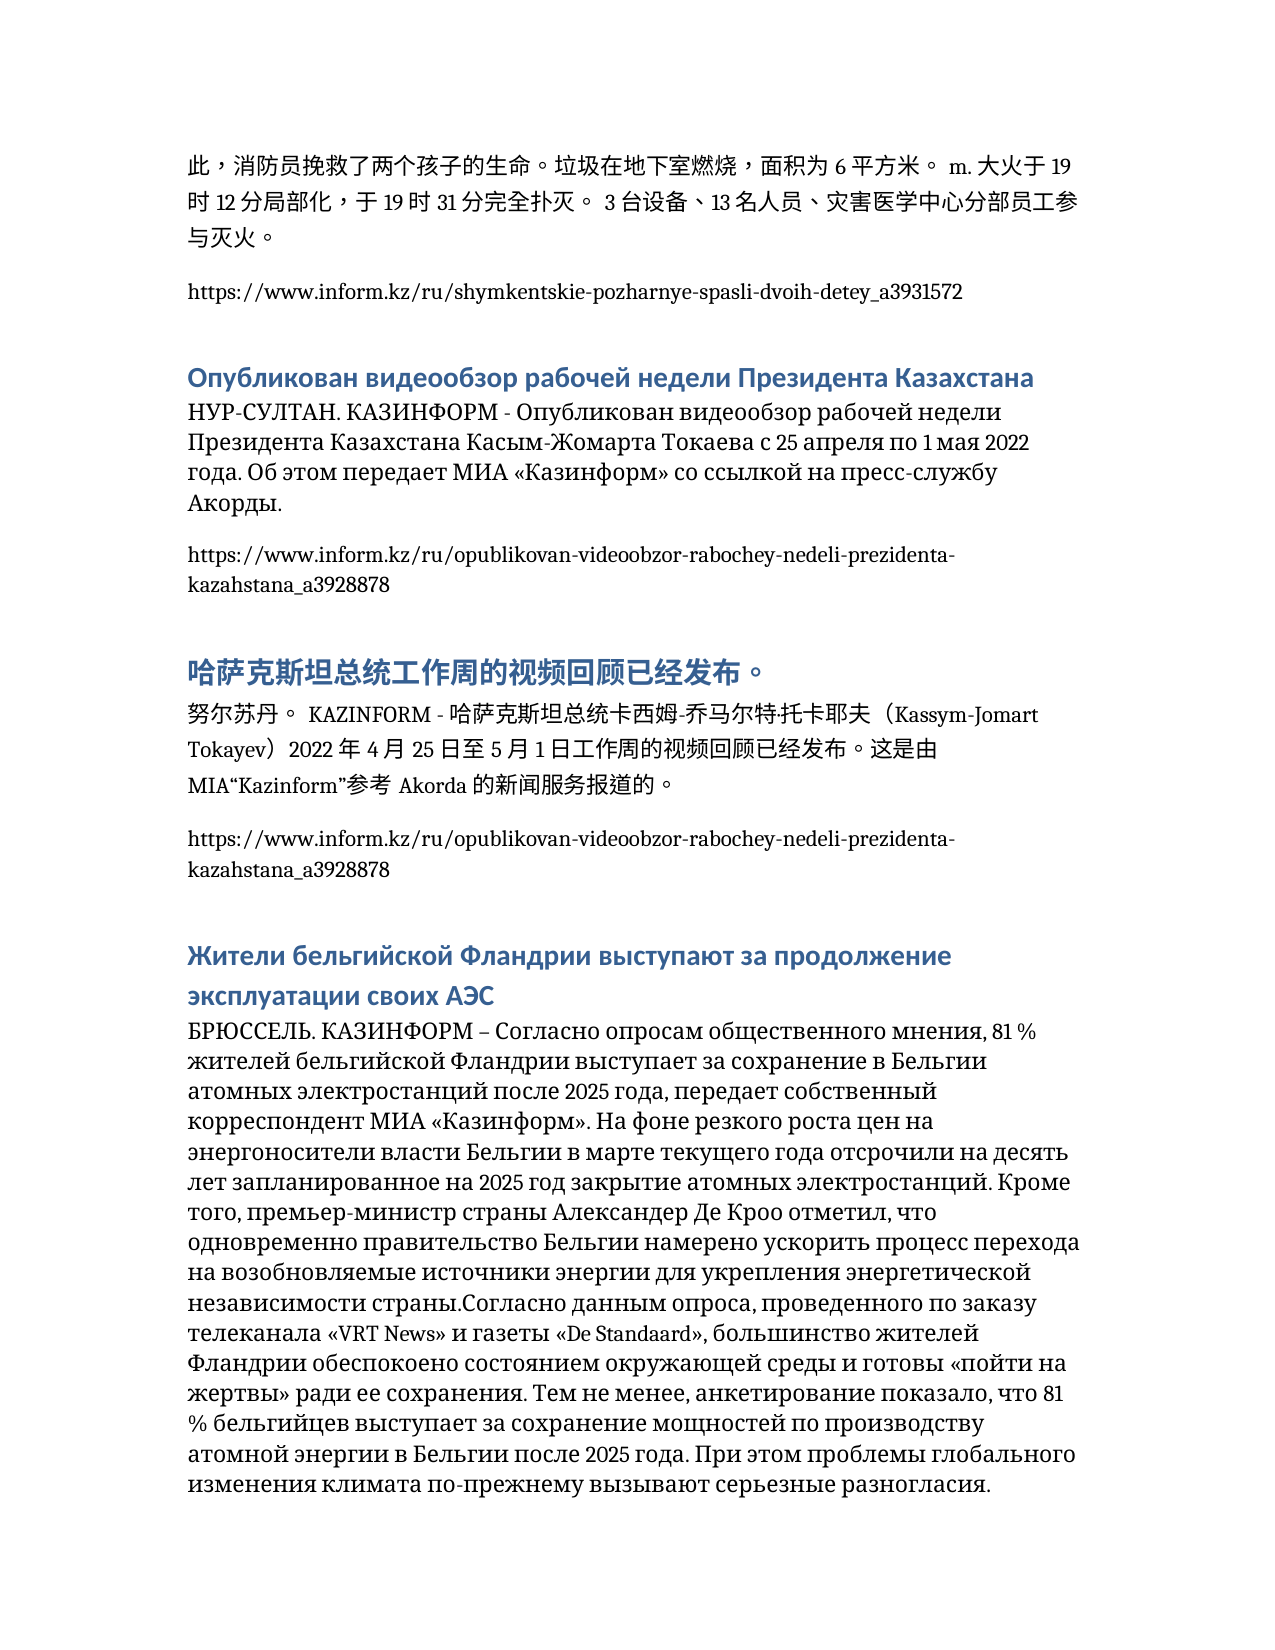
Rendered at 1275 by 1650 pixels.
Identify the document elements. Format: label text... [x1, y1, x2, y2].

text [187, 1018, 1087, 1498]
text 努尔苏丹。 KAZINFORM - 哈萨克斯坦总统卡西姆-乔马尔特·托卡耶夫（Kassym-Jomart Tokayev）2022 年 4 月 25 日至 5 月 1 日工作周的视频回顾已经发布。这是由 MIA“Kazinform”参考 Akorda 的新闻服务报道的。 [187, 697, 1087, 801]
text НУР-СУЛТАН. КАЗИНФОРМ - Опубликован видеообзор рабочей недели Президента Казахстана Касым-Жомарта Токаева с 25 апреля по 1 мая 2022 года. Об этом передает МИА «Казинформ» со ссылкой на пресс-службу Акорды. [187, 400, 1087, 517]
text https://www.inform.kz/ru/shymkentskie-pozharnye-spasli-dvoih-detey_a3931572 [187, 279, 1087, 305]
text https://www.inform.kz/ru/opublikovan-videoobzor-rabochey-nedeli-prezidenta-kazahstana_a3928878 [187, 541, 1087, 598]
text https://www.inform.kz/ru/opublikovan-videoobzor-rabochey-nedeli-prezidenta-kazahstana_a3928878 [187, 826, 1087, 883]
subtitle Опубликован видеообзор рабочей недели Президента Казахстана [187, 359, 1087, 394]
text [187, 150, 1087, 253]
subtitle Жители бельгийской Фландрии выступают за продолжение эксплуатации своих АЭС [187, 937, 1087, 1013]
subtitle 哈萨克斯坦总统工作周的视频回顾已经发布。 [187, 652, 1087, 692]
